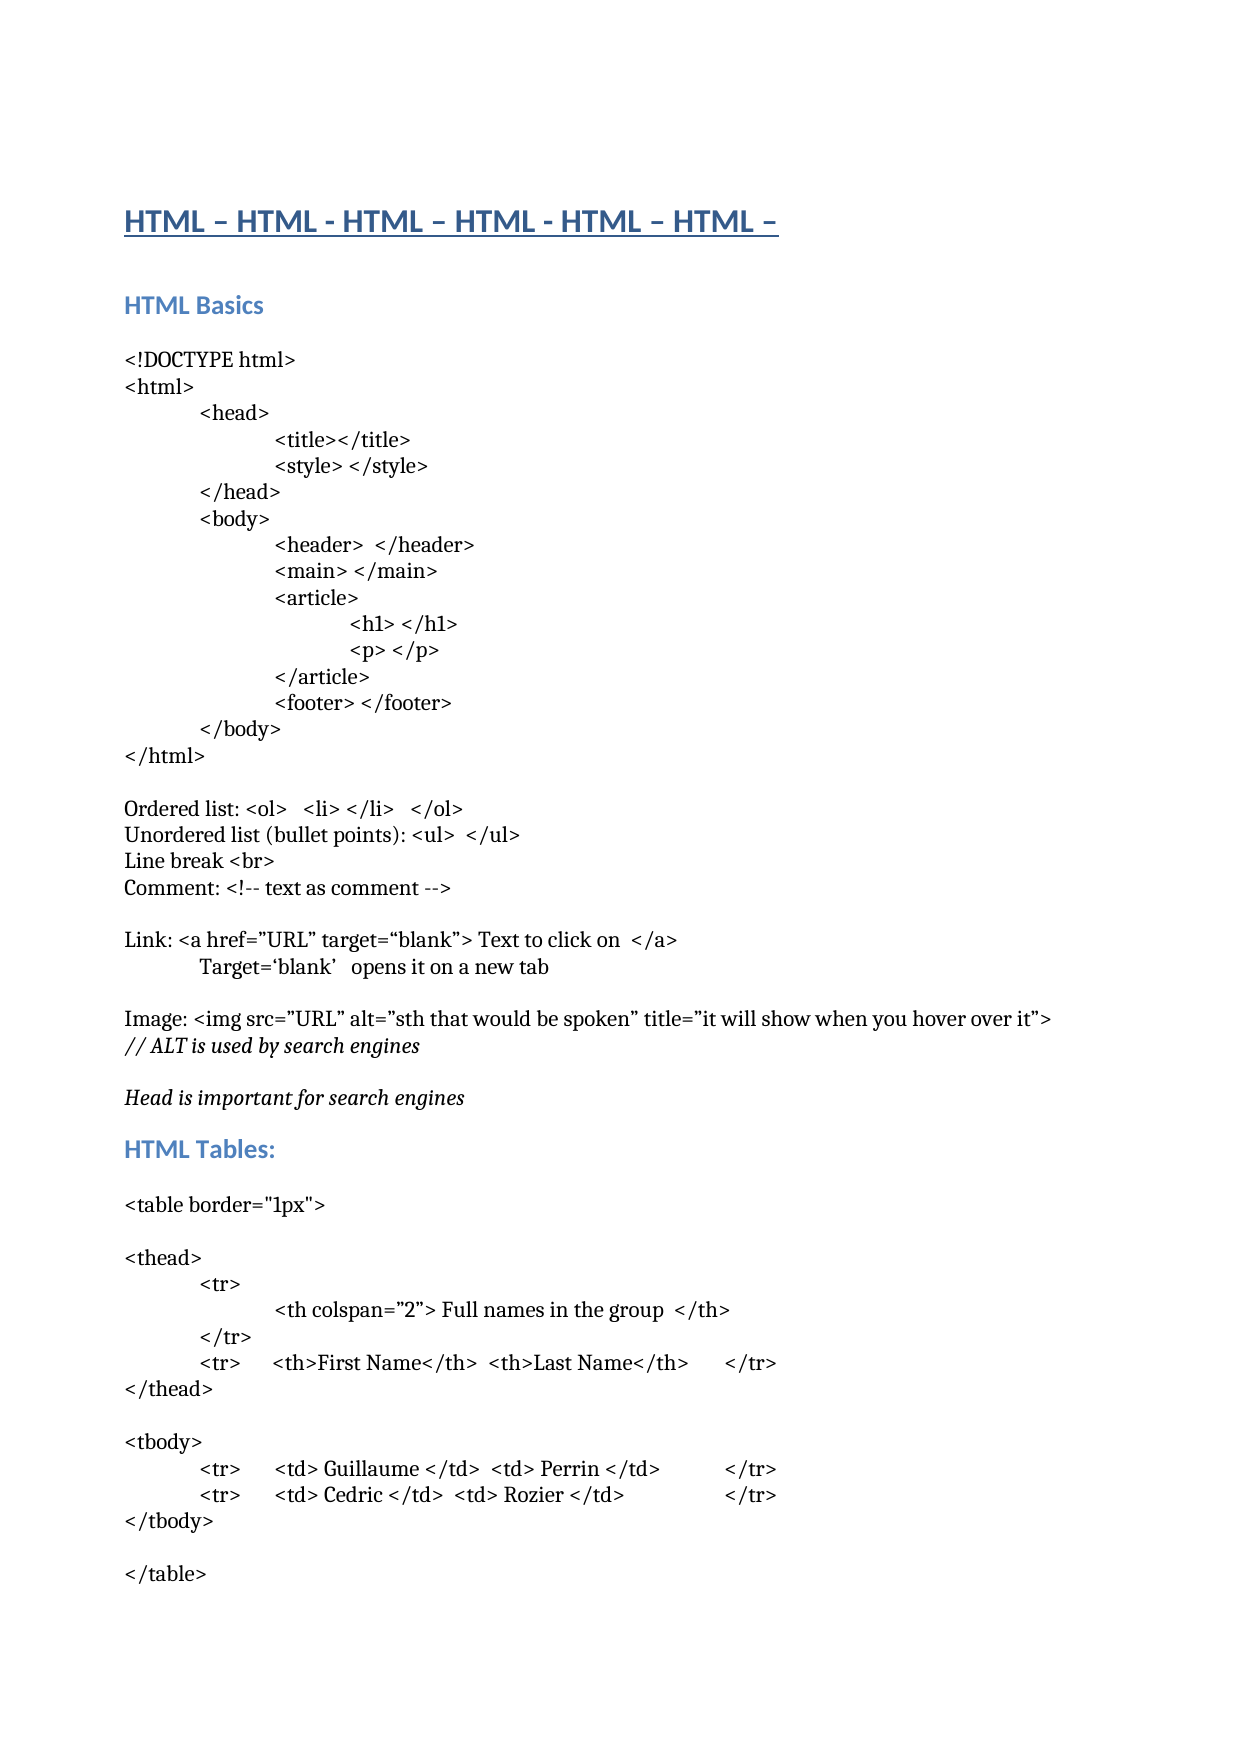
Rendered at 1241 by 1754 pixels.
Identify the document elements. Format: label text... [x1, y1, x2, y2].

text </html> [124, 743, 1116, 769]
subtitle HTML – HTML - HTML – HTML - HTML – HTML – [124, 200, 1116, 241]
text <header> </header> [199, 532, 1116, 558]
text <table border="1px"> [124, 1192, 1116, 1218]
text </tbody> [124, 1508, 1116, 1534]
text <thead> [124, 1244, 1116, 1271]
text Line break <br> [124, 848, 1116, 874]
text Link: <a href=”URL” target=“blank”> Text to click on </a> [124, 927, 1116, 953]
text <h1> </h1> [274, 611, 1116, 637]
text <title></title> [199, 426, 1116, 453]
text <footer> </footer> [199, 690, 1116, 716]
text </thead> [124, 1376, 1116, 1403]
text <tbody> [124, 1429, 1116, 1455]
text Comment: <!-- text as comment --> [124, 874, 1116, 901]
text <th colspan=”2”> Full names in the group </th> [124, 1297, 1116, 1323]
text <p> </p> [199, 637, 1116, 663]
text // ALT is used by search engines [124, 1032, 1116, 1059]
text <html> [124, 374, 1116, 400]
text <head> [199, 400, 1116, 426]
text <main> </main> [199, 558, 1116, 584]
text <body> [199, 505, 1116, 532]
text <style> </style> [199, 453, 1116, 479]
text <tr> <td> Cedric </td> <td> Rozier </td> </tr> [124, 1482, 1116, 1508]
text Ordered list: <ol> <li> </li> </ol> [124, 795, 1116, 822]
text </body> [199, 716, 1116, 743]
text <tr> <th>First Name</th> <th>Last Name</th> </tr> [124, 1350, 1116, 1376]
subtitle HTML Tables: [124, 1132, 1116, 1165]
text Unordered list (bullet points): <ul> </ul> [124, 822, 1116, 848]
text </tr> [124, 1323, 1116, 1350]
text </article> [199, 663, 1116, 690]
text <tr> [124, 1271, 1116, 1297]
text Head is important for search engines [124, 1085, 1116, 1112]
text <article> [199, 584, 1116, 611]
text Target=‘blank’ opens it on a new tab [124, 953, 1116, 980]
text <tr> <td> Guillaume </td> <td> Perrin </td> </tr> [124, 1455, 1116, 1482]
text Image: <img src=”URL” alt=”sth that would be spoken” title=”it will show when you hover over it”> [124, 1006, 1116, 1032]
text <!DOCTYPE html> [124, 347, 1116, 374]
text </head> [199, 479, 1116, 505]
subtitle HTML Basics [124, 288, 1116, 321]
text </table> [124, 1561, 1116, 1587]
